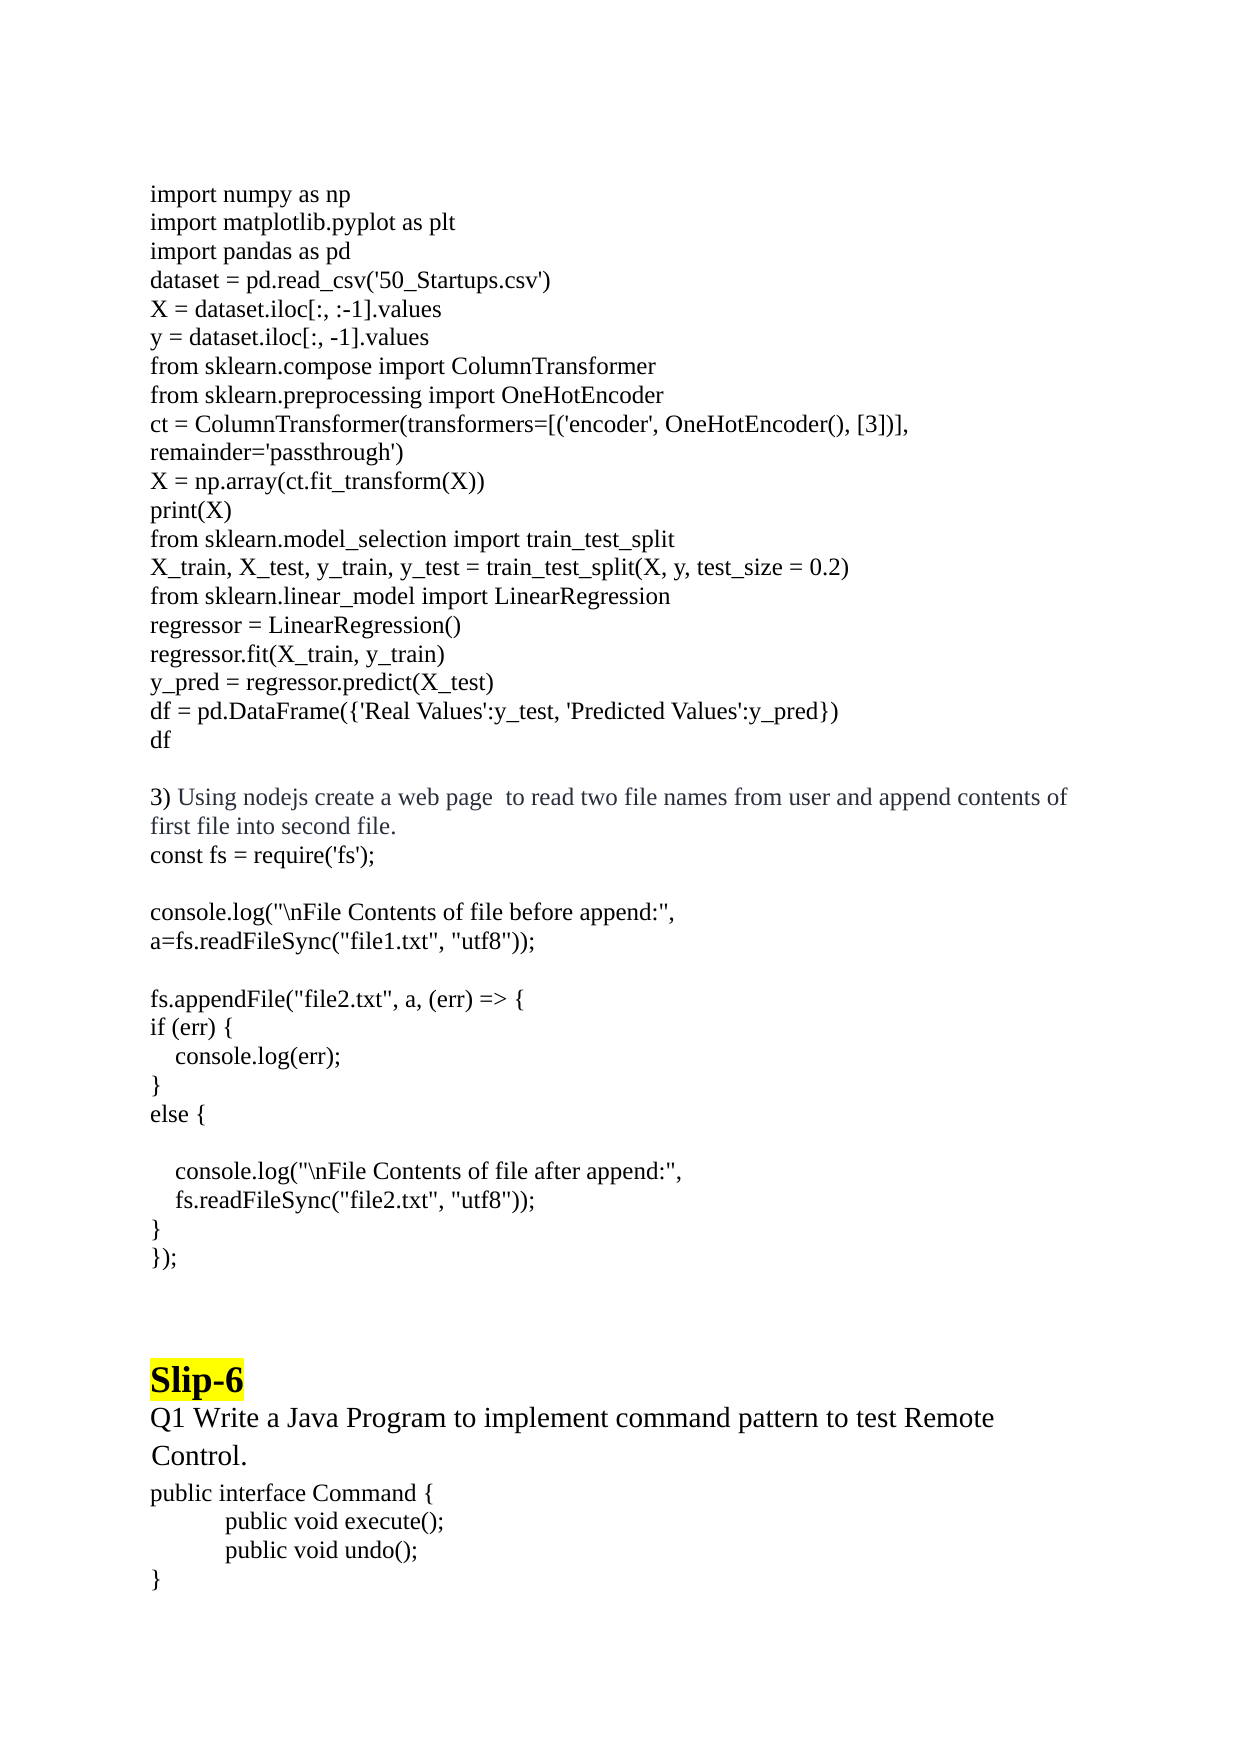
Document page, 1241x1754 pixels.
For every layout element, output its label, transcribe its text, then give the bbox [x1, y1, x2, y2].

text 3) Using nodejs create a web page to read two file names from user and append contents of first file into second file. [150, 782, 1090, 840]
text X = np.array(ct.fit_transform(X)) [150, 466, 1090, 495]
text from sklearn.model_selection import train_test_split [150, 524, 1090, 552]
text fs.readFileSync("file2.txt", "utf8")); [150, 1185, 1090, 1214]
text import pandas as pd [150, 236, 1090, 265]
text const fs = require('fs'); [150, 840, 1090, 869]
text public interface Command { [150, 1478, 1090, 1506]
text regressor = LinearRegression() [150, 610, 1090, 639]
text y_pred = regressor.predict(X_test) [150, 667, 1090, 696]
text if (err) { [150, 1012, 1090, 1041]
text Q1 Write a Java Program to implement command pattern to test Remote Control. [150, 1401, 1090, 1472]
text X = dataset.iloc[:, :-1].values [150, 294, 1090, 322]
text console.log("\nFile Contents of file after append:", [150, 1156, 1090, 1185]
text } [150, 1564, 1090, 1593]
text from sklearn.preprocessing import OneHotEncoder [150, 380, 1090, 409]
text console.log(err); [150, 1041, 1090, 1070]
text public void execute(); [150, 1506, 1090, 1535]
text }); [150, 1242, 1090, 1271]
text df = pd.DataFrame({'Real Values':y_test, 'Predicted Values':y_pred}) [150, 696, 1090, 725]
text console.log("\nFile Contents of file before append:", [150, 897, 1090, 926]
text X_train, X_test, y_train, y_test = train_test_split(X, y, test_size = 0.2) [150, 552, 1090, 581]
text regressor.fit(X_train, y_train) [150, 639, 1090, 667]
text remainder='passthrough') [150, 437, 1090, 466]
text dataset = pd.read_csv('50_Startups.csv') [150, 265, 1090, 294]
text df [150, 725, 1090, 754]
text from sklearn.linear_model import LinearRegression [150, 581, 1090, 610]
text fs.appendFile("file2.txt", a, (err) => { [150, 984, 1090, 1012]
text Slip-6 [150, 1357, 1090, 1401]
text } [150, 1070, 1090, 1099]
text import numpy as np [150, 179, 1090, 207]
text print(X) [150, 495, 1090, 524]
text from sklearn.compose import ColumnTransformer [150, 351, 1090, 380]
text import matplotlib.pyplot as plt [150, 207, 1090, 236]
text ct = ColumnTransformer(transformers=[('encoder', OneHotEncoder(), [3])], [150, 409, 1090, 437]
text } [150, 1214, 1090, 1242]
text else { [150, 1099, 1090, 1127]
text y = dataset.iloc[:, -1].values [150, 322, 1090, 351]
text a=fs.readFileSync("file1.txt", "utf8")); [150, 926, 1090, 955]
text public void undo(); [150, 1535, 1090, 1564]
